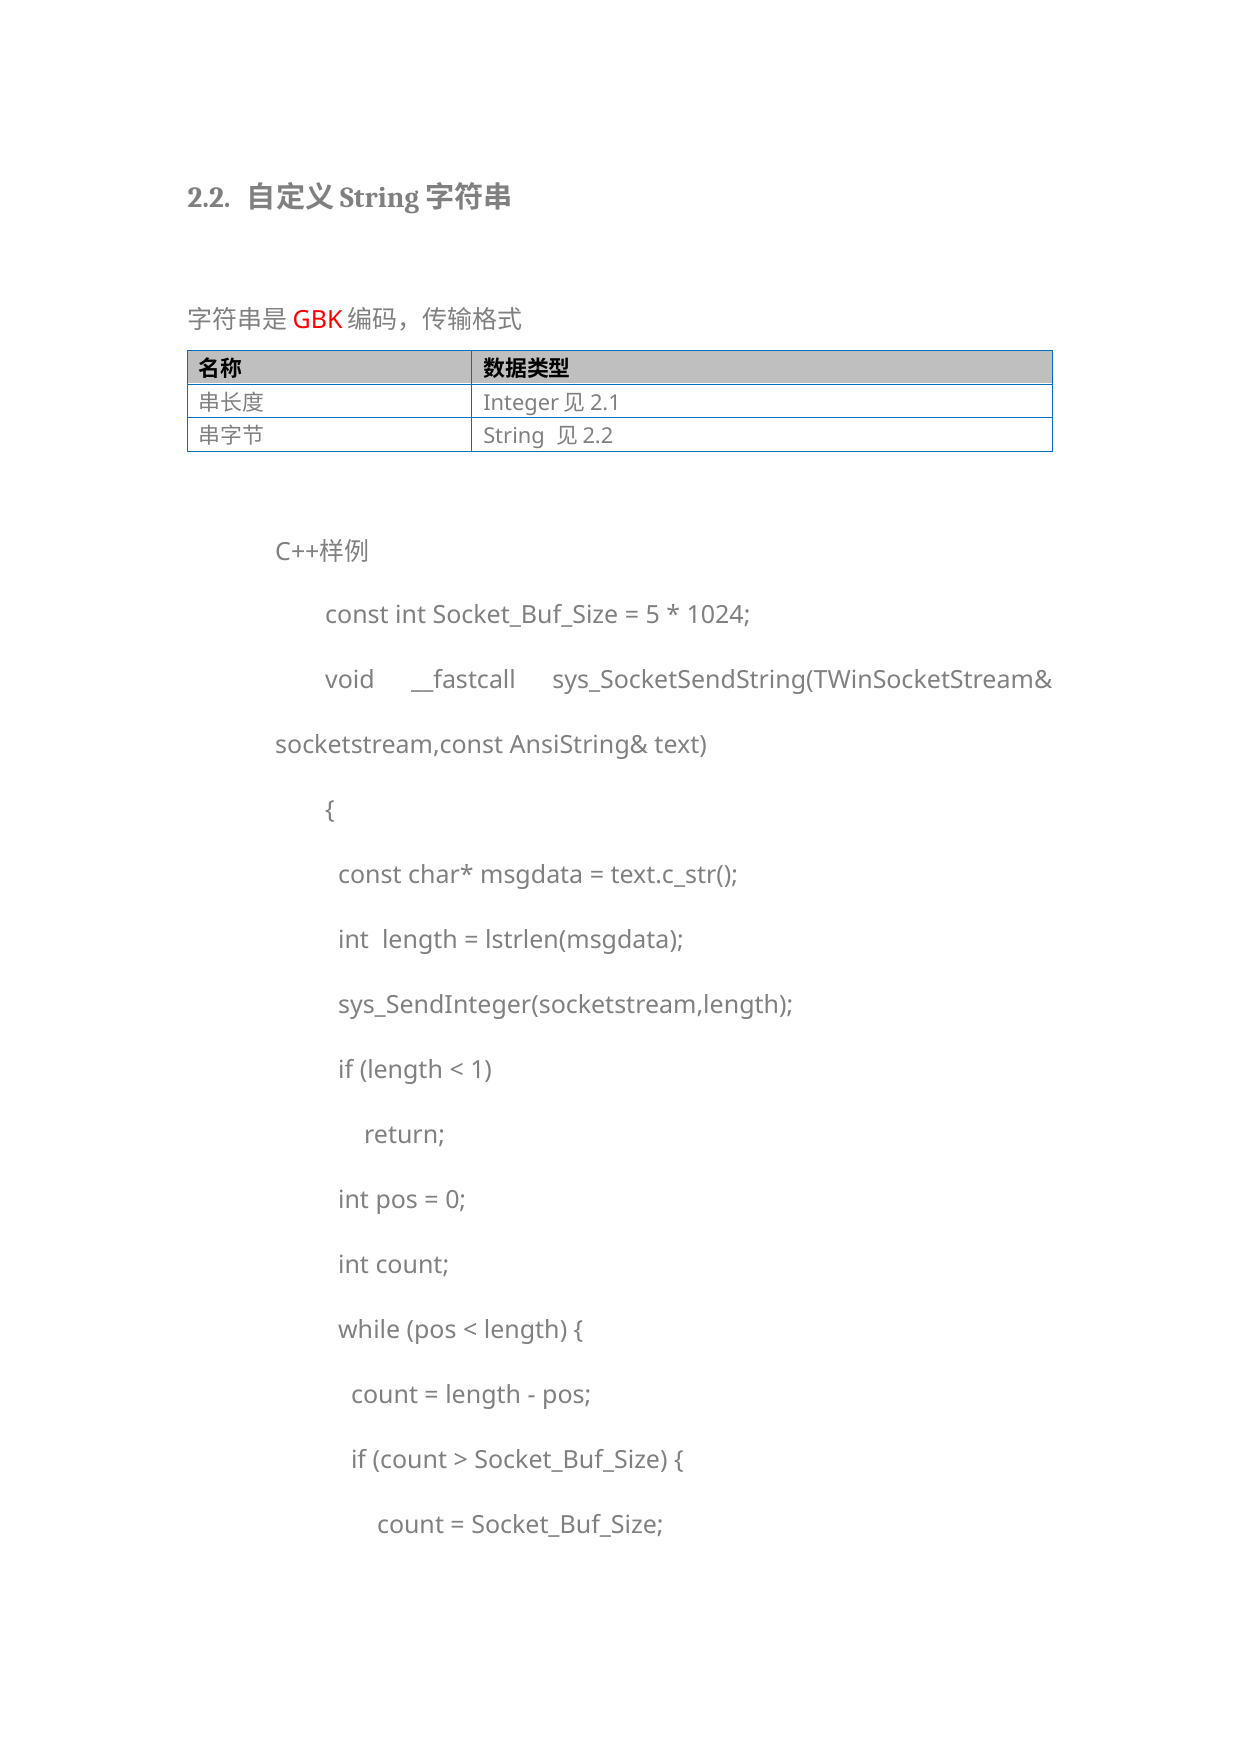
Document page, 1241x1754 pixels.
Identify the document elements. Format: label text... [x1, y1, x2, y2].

table_cell 串字节 [188, 418, 471, 451]
table_cell 串长度 [188, 385, 471, 417]
list count = Socket_Buf_Size; [275, 1492, 1053, 1557]
list if (length < 1) [275, 1037, 1053, 1102]
list int count; [275, 1232, 1053, 1297]
list return; [275, 1102, 1053, 1167]
list const char* msgdata = text.c_str(); [275, 842, 1053, 907]
table_header 数据类型 [472, 351, 1052, 383]
subtitle 自定义String 字符串 [187, 162, 1053, 227]
table_cell String 见2.2 [472, 418, 1052, 451]
list C++样例 [275, 517, 1053, 582]
list { [275, 777, 1053, 842]
table_cell Integer见2.1 [472, 385, 1052, 417]
text 字符串是GBK编码，传输格式 [187, 285, 1053, 350]
list void __fastcall sys_SocketSendString(TWinSocketStream& socketstream,const AnsiString& text) [275, 647, 1053, 777]
list int pos = 0; [275, 1167, 1053, 1232]
list while (pos < length) { [275, 1297, 1053, 1362]
list if (count > Socket_Buf_Size) { [275, 1427, 1053, 1492]
list const int Socket_Buf_Size = 5 * 1024; [275, 582, 1053, 647]
list count = length - pos; [275, 1362, 1053, 1427]
list int length = lstrlen(msgdata); [275, 907, 1053, 972]
list sys_SendInteger(socketstream,length); [275, 972, 1053, 1037]
table_header 名称 [188, 351, 471, 383]
